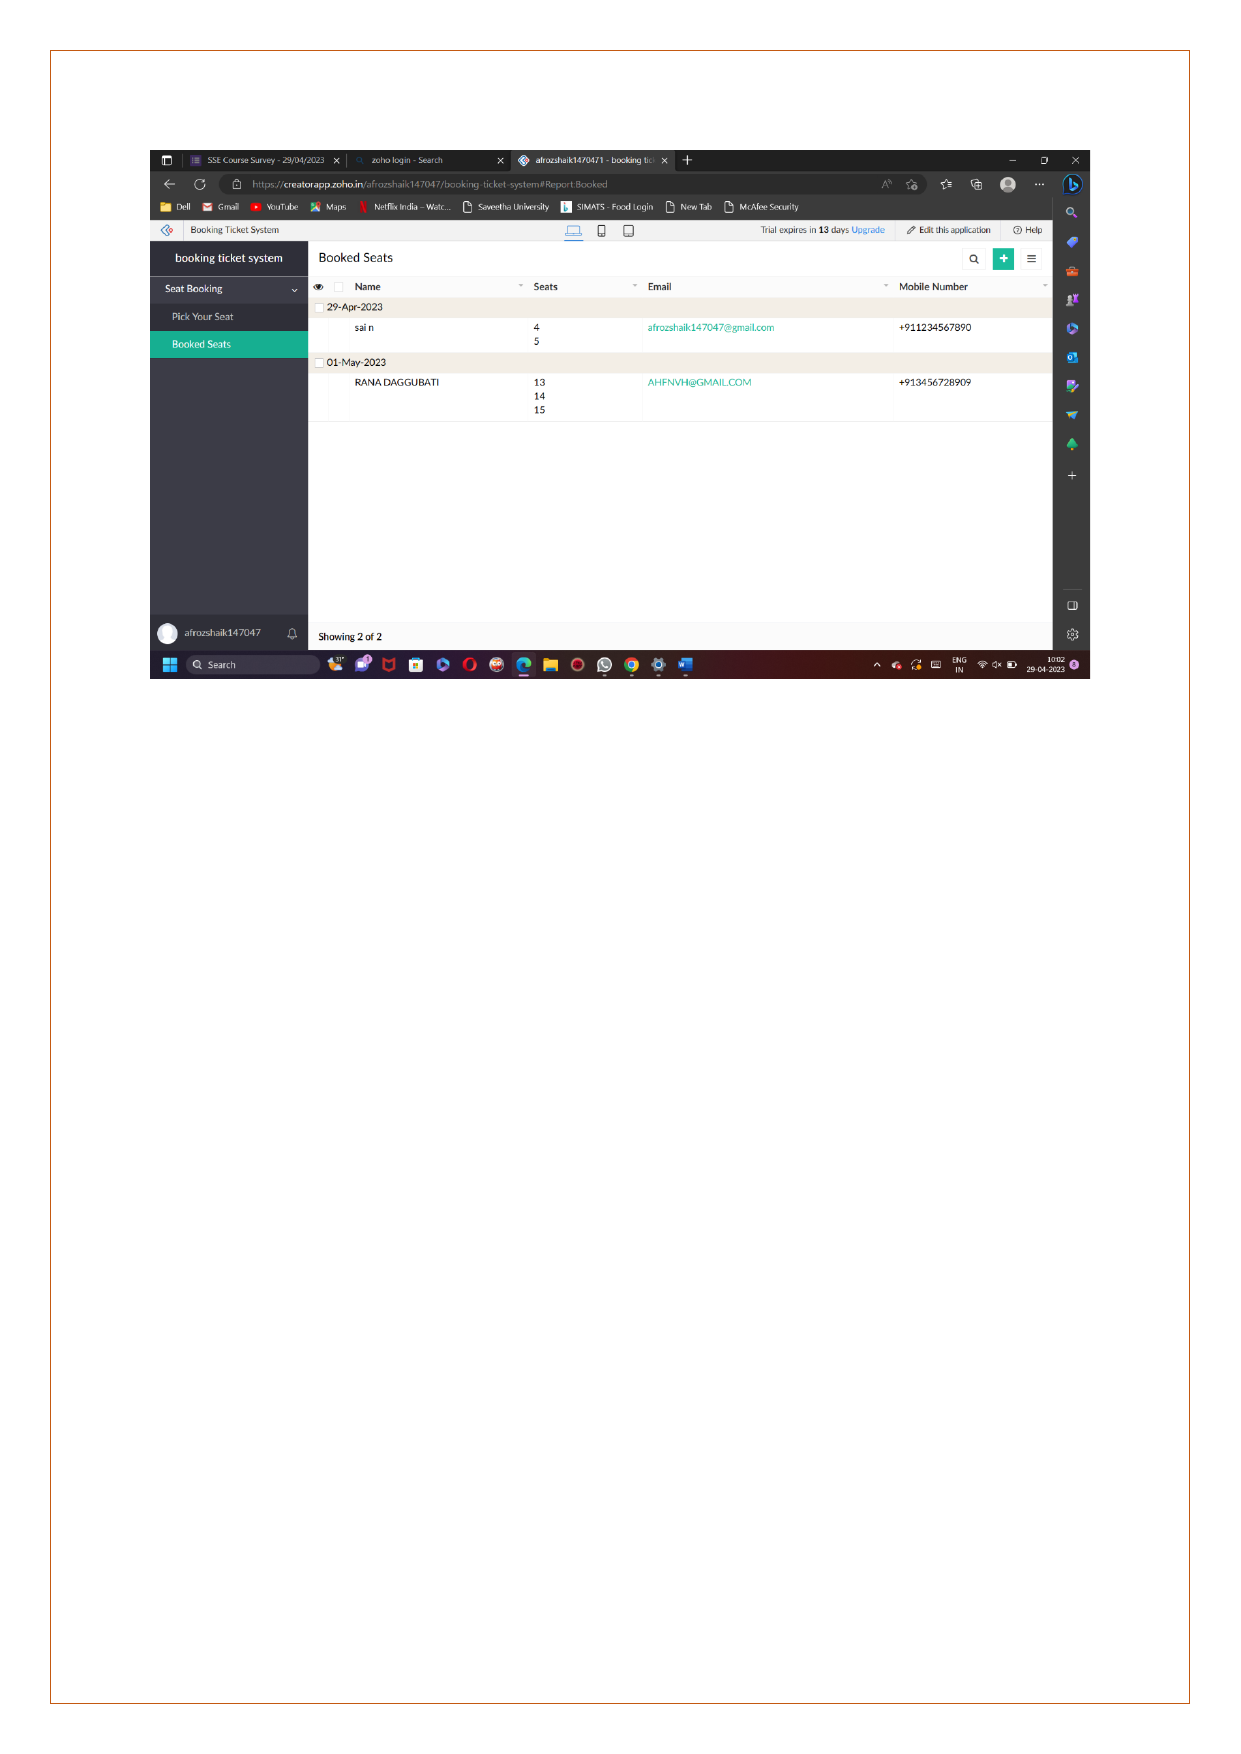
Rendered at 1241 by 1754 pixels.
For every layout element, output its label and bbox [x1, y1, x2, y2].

picture [150, 150, 1091, 679]
